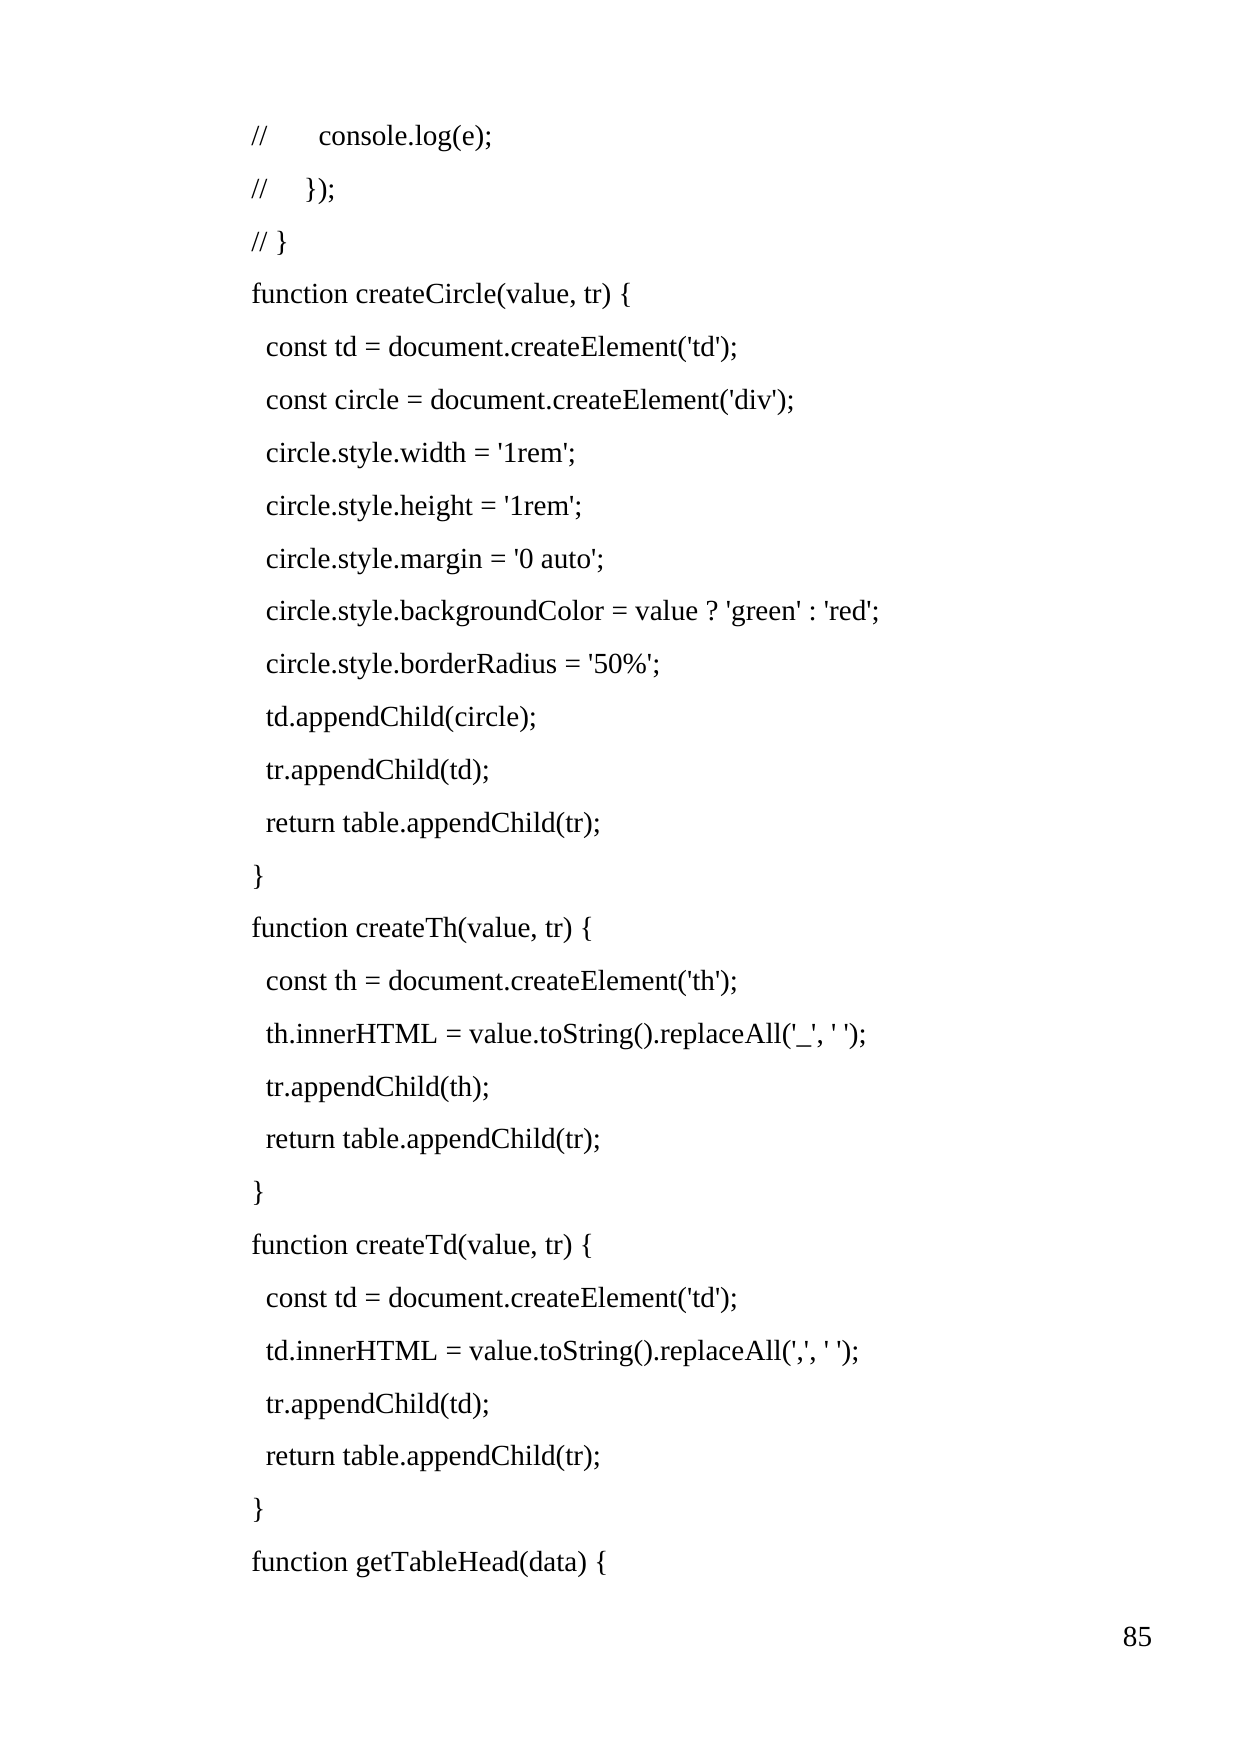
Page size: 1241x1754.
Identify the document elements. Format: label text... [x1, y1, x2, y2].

text return table.appendChild(tr); [177, 805, 1152, 838]
text const td = document.createElement('td'); [177, 1280, 1152, 1314]
text function createCircle(value, tr) { [177, 277, 1152, 310]
text function getTableHead(data) { [177, 1544, 1152, 1578]
text } [177, 858, 1152, 891]
text circle.style.backgroundColor = value ? 'green' : 'red'; [177, 593, 1152, 627]
text return table.appendChild(tr); [177, 1122, 1152, 1155]
text const th = document.createElement('th'); [177, 963, 1152, 997]
text circle.style.height = '1rem'; [177, 488, 1152, 521]
text function createTd(value, tr) { [177, 1227, 1152, 1261]
text th.innerHTML = value.toString().replaceAll('_', ' '); [177, 1016, 1152, 1049]
text return table.appendChild(tr); [177, 1438, 1152, 1472]
text function createTh(value, tr) { [177, 910, 1152, 944]
text tr.appendChild(td); [177, 752, 1152, 786]
text tr.appendChild(td); [177, 1386, 1152, 1419]
text // }); [177, 171, 1152, 204]
text } [177, 1174, 1152, 1208]
text // } [177, 224, 1152, 257]
text circle.style.margin = '0 auto'; [177, 541, 1152, 574]
text td.innerHTML = value.toString().replaceAll(',', ' '); [177, 1333, 1152, 1366]
text tr.appendChild(th); [177, 1069, 1152, 1102]
text const circle = document.createElement('div'); [177, 382, 1152, 416]
text circle.style.width = '1rem'; [177, 435, 1152, 469]
text td.appendChild(circle); [177, 699, 1152, 733]
text // console.log(e); [177, 118, 1152, 152]
text } [177, 1491, 1152, 1525]
text circle.style.borderRadius = '50%'; [177, 646, 1152, 680]
text const td = document.createElement('td'); [177, 329, 1152, 363]
